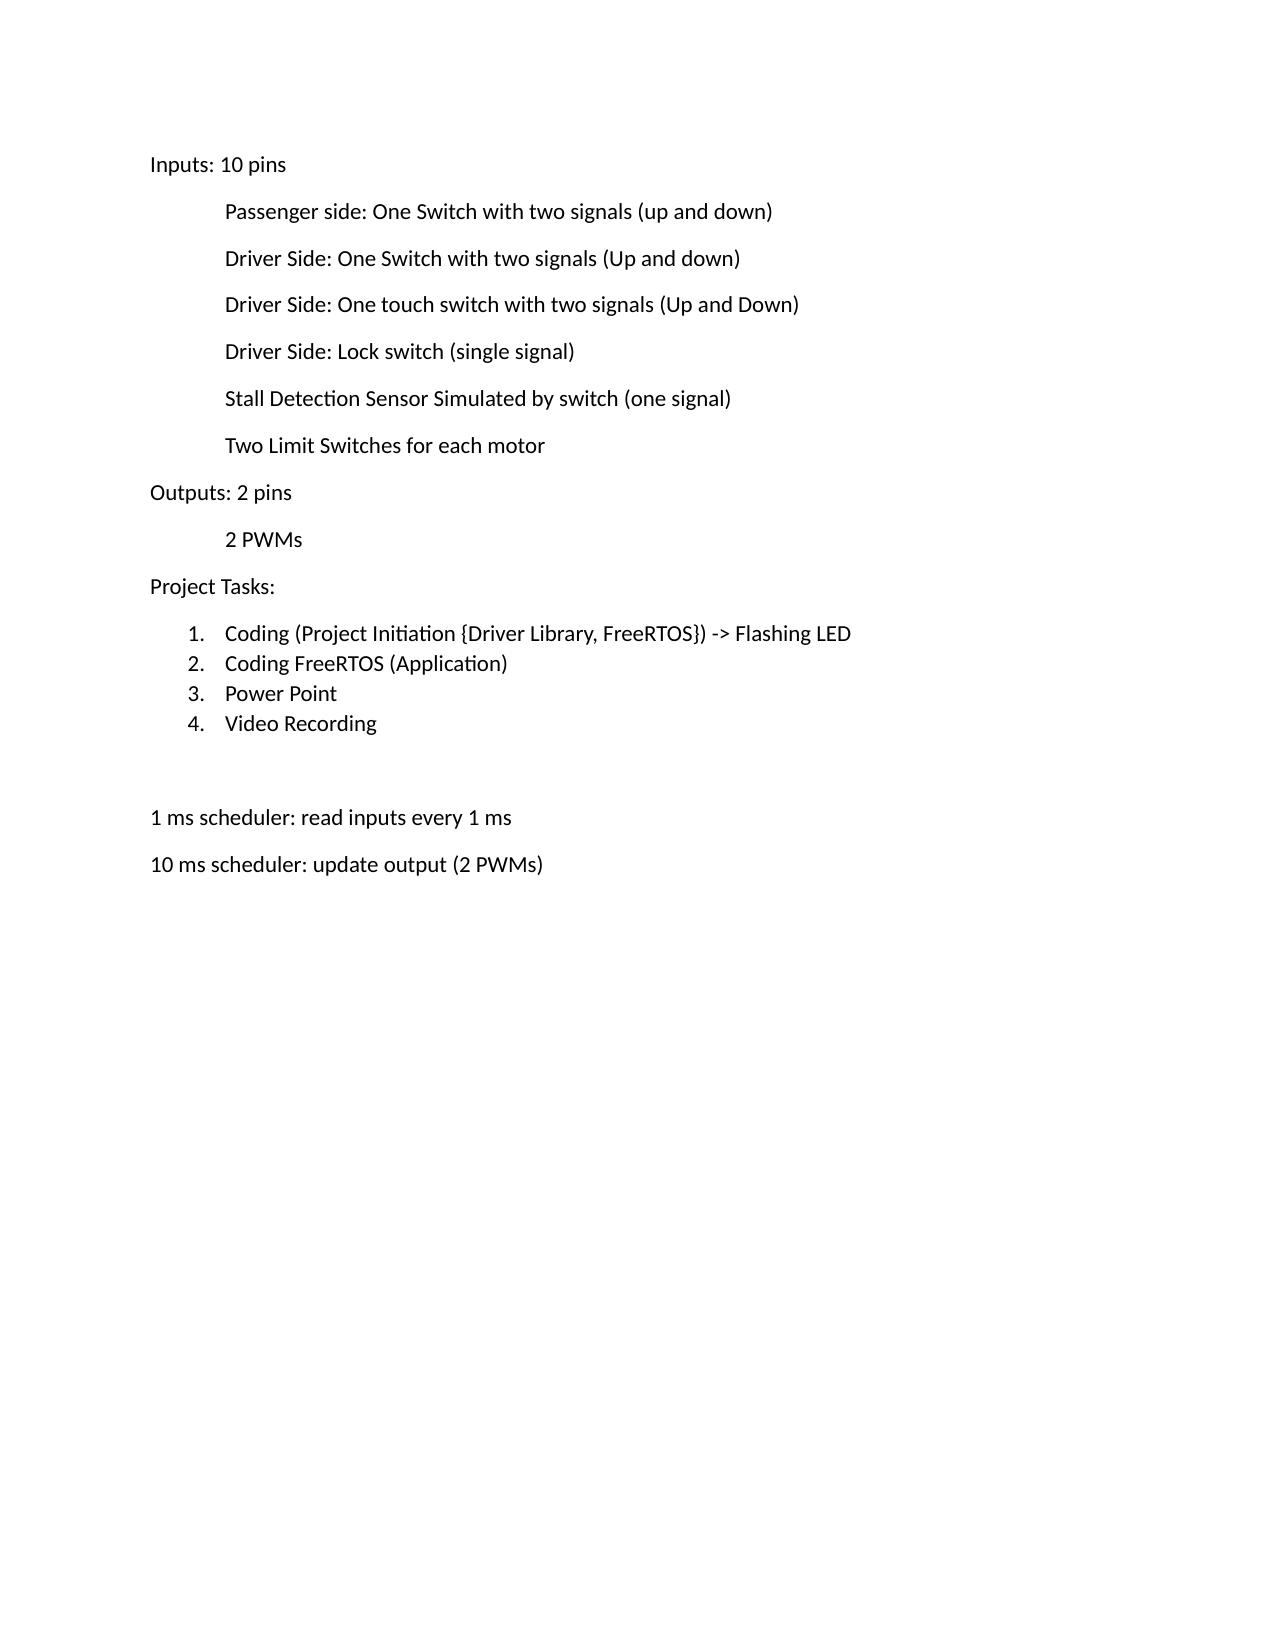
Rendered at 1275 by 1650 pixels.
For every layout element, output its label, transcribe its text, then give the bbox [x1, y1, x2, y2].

list Coding FreeRTOS (Application) [187, 649, 1125, 677]
text Outputs: 2 pins [150, 478, 1125, 506]
list Video Recording [187, 709, 1125, 737]
list Power Point [187, 679, 1125, 707]
text 10 ms scheduler: update output (2 PWMs) [150, 850, 1125, 878]
text Driver Side: One touch switch with two signals (Up and Down) [225, 291, 1125, 319]
text 2 PWMs [150, 525, 1125, 553]
list Coding (Project Initiation {Driver Library, FreeRTOS}) -> Flashing LED [187, 619, 1125, 647]
text Passenger side: One Switch with two signals (up and down) [225, 197, 1125, 225]
text 1 ms scheduler: read inputs every 1 ms [150, 803, 1125, 831]
text Driver Side: One Switch with two signals (Up and down) [225, 244, 1125, 272]
text Project Tasks: [150, 572, 1125, 600]
text Driver Side: Lock switch (single signal) [225, 337, 1125, 366]
text Inputs: 10 pins [150, 150, 1125, 178]
text Stall Detection Sensor Simulated by switch (one signal) [225, 384, 1125, 412]
text Two Limit Switches for each motor [225, 431, 1125, 459]
